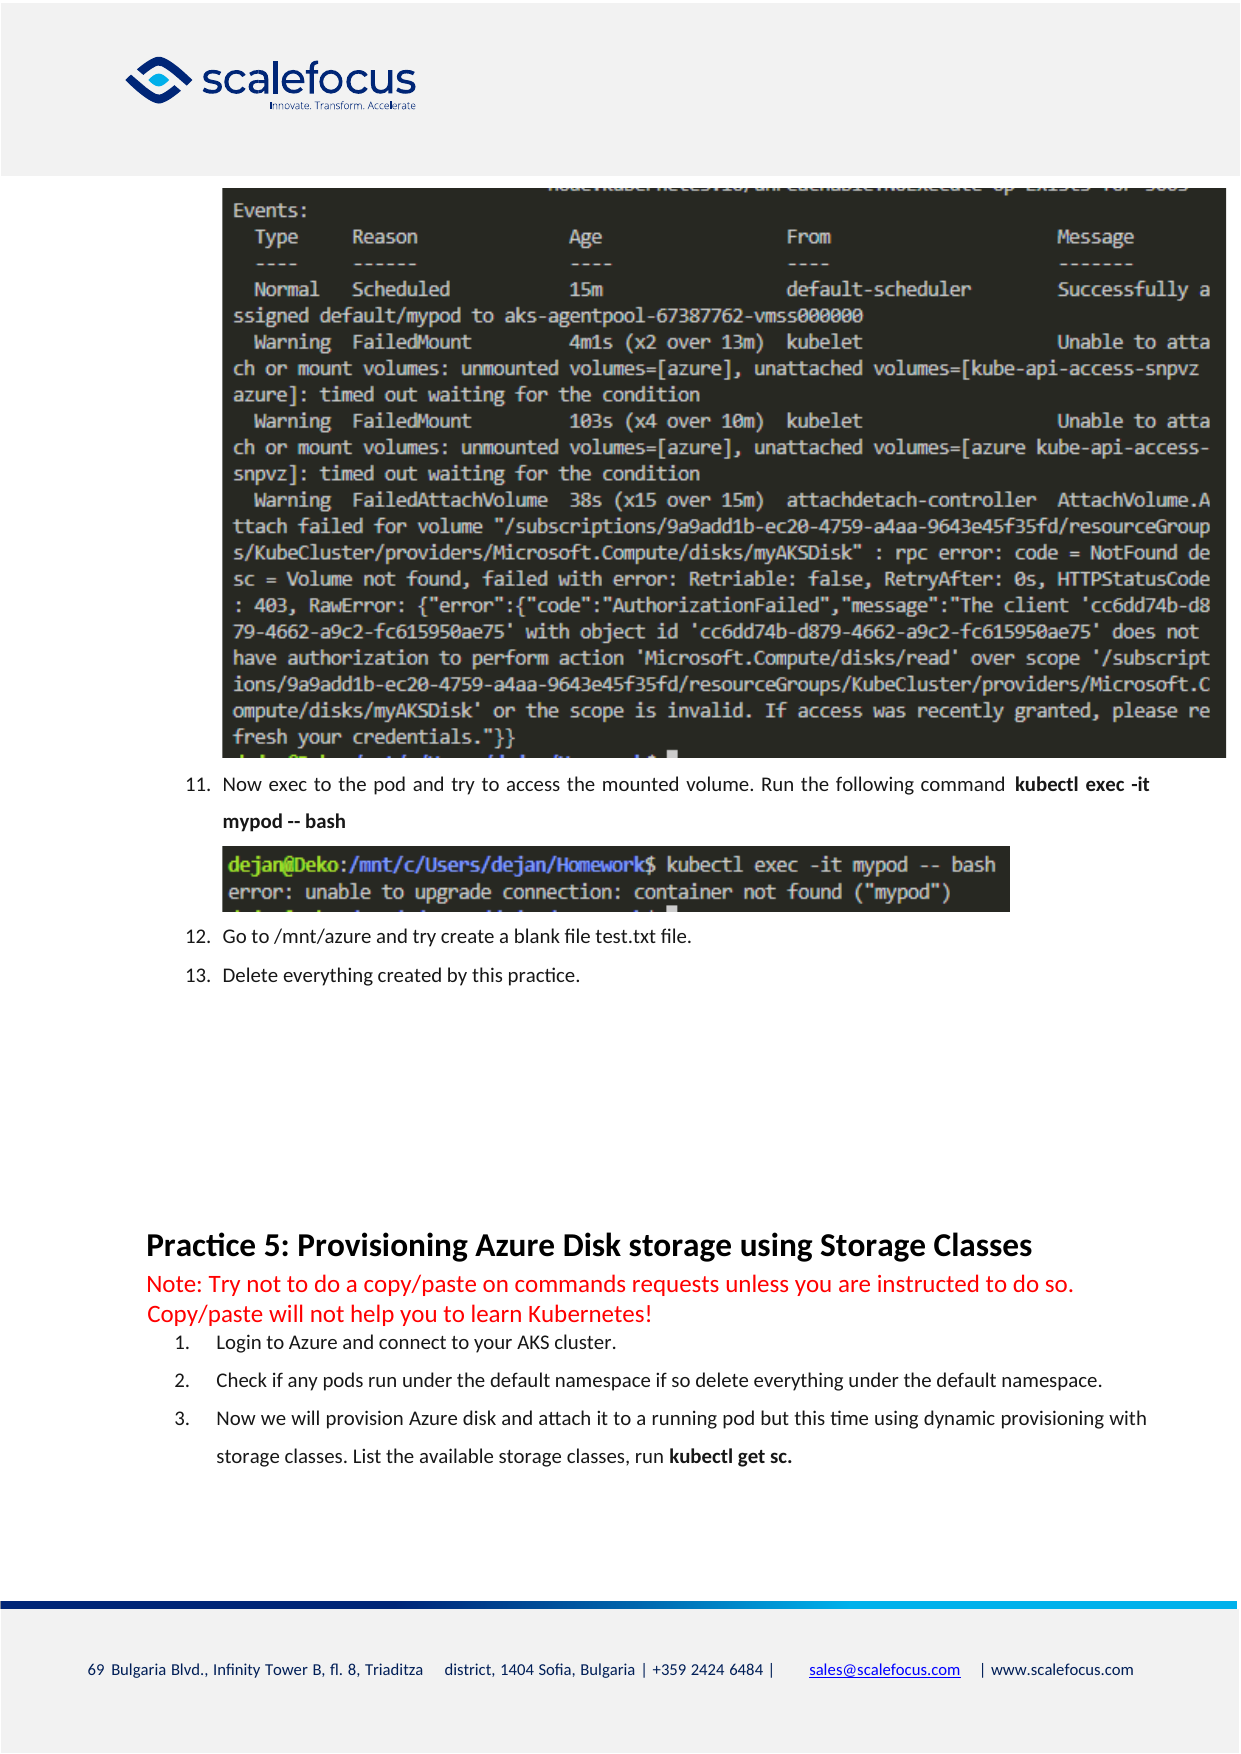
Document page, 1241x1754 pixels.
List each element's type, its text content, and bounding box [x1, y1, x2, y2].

list Delete everything created by this practice. [185, 962, 1150, 987]
subtitle Practice 5: Provisioning Azure Disk storage using Storage Classes [146, 1224, 1152, 1265]
picture [222, 846, 1010, 912]
list Go to /mnt/azure and try create a blank file test.txt file. [185, 924, 1150, 949]
text Note: Try not to do a copy/paste on commands requests unless you are instructed to do so. Copy/paste will not help you to learn Kubernetes! [146, 1268, 1152, 1329]
list Now we will provision Azure disk and attach it to a running pod but this time using dynamic provisioning with storage classes. List the available storage classes, run kubectl get sc. [174, 1405, 1150, 1468]
picture [222, 188, 1227, 758]
picture [30, 1658, 1205, 1700]
list Check if any pods run under the default namespace if so delete everything under the default namespace. [174, 1367, 1150, 1393]
list Now exec to the pod and try to access the mounted volume. Run the following command kubectl exec -it mypod -- bash [185, 771, 1150, 834]
list Login to Azure and connect to your AKS cluster. [174, 1329, 1150, 1354]
picture [0, 1600, 697, 1609]
